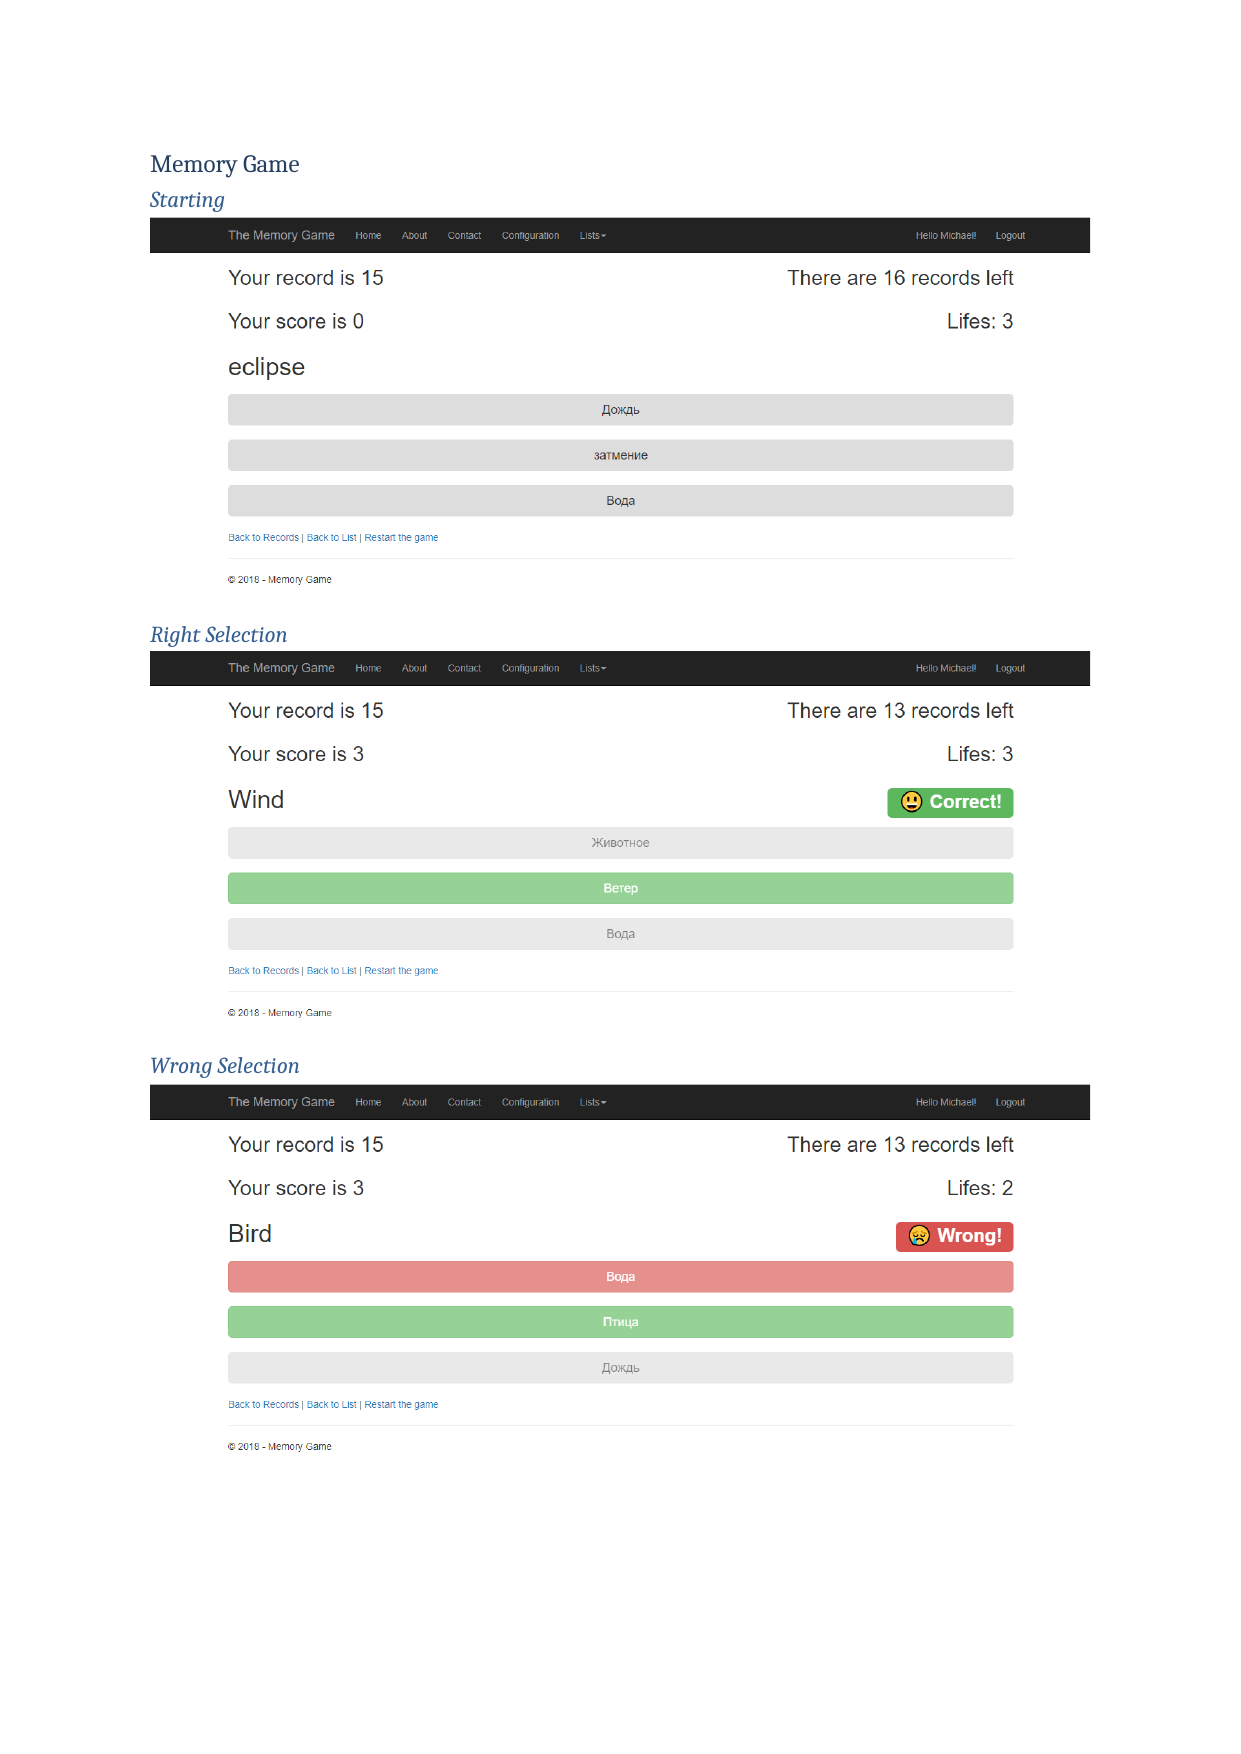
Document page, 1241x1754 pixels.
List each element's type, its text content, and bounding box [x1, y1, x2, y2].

picture [150, 651, 1091, 1029]
picture [150, 1083, 1091, 1464]
picture [150, 217, 1091, 597]
subtitle Wrong Selection [150, 1053, 1090, 1080]
subtitle Memory Game [150, 150, 1090, 179]
subtitle Starting [150, 187, 1090, 213]
subtitle Right Selection [150, 622, 1090, 648]
